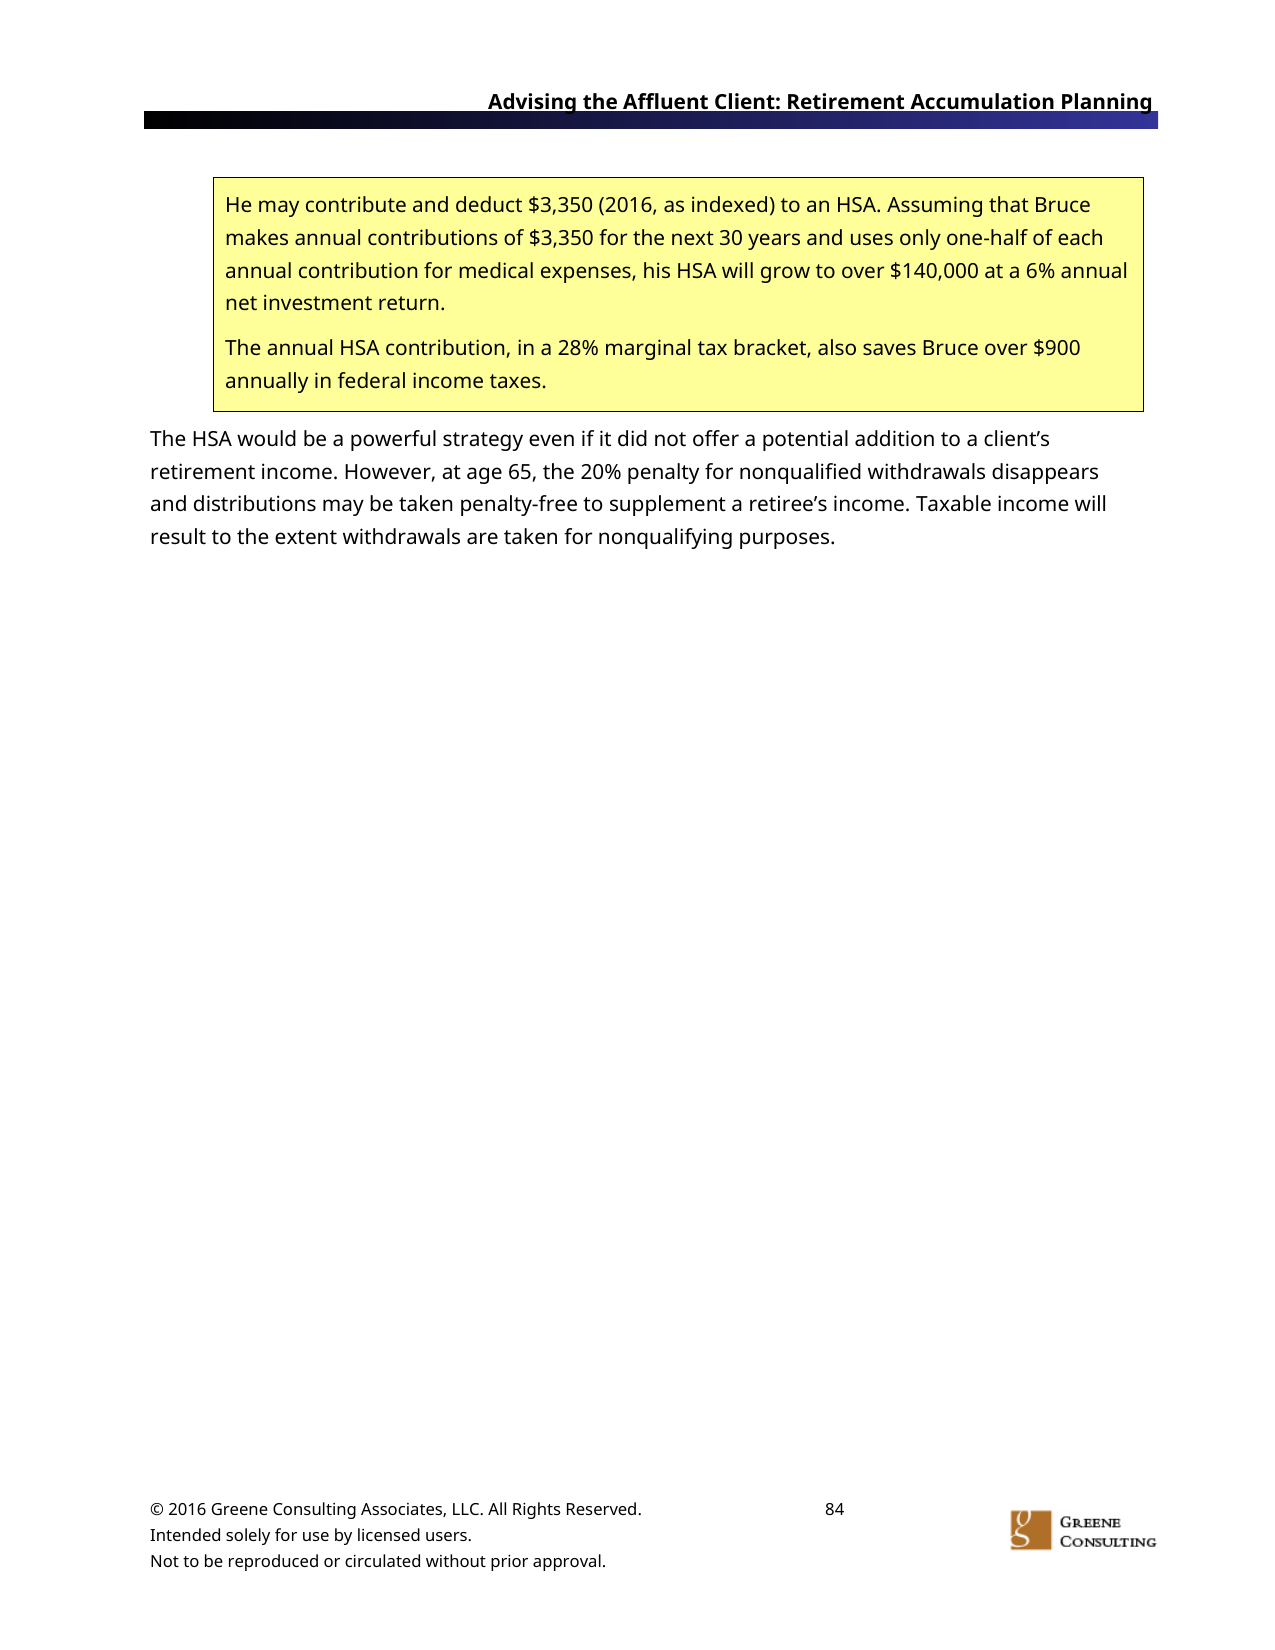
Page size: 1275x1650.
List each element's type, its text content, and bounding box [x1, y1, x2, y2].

picture [1008, 1508, 1159, 1553]
text The HSA would be a powerful strategy even if it did not offer a potential addition to a client’s retirement income. However, at age 65, the 20% penalty for nonqualified withdrawals disappears and distributions may be taken penalty-free to supplement a retiree’s income. Taxable income will result to the extent withdrawals are taken for nonqualifying purposes. [150, 424, 1125, 550]
